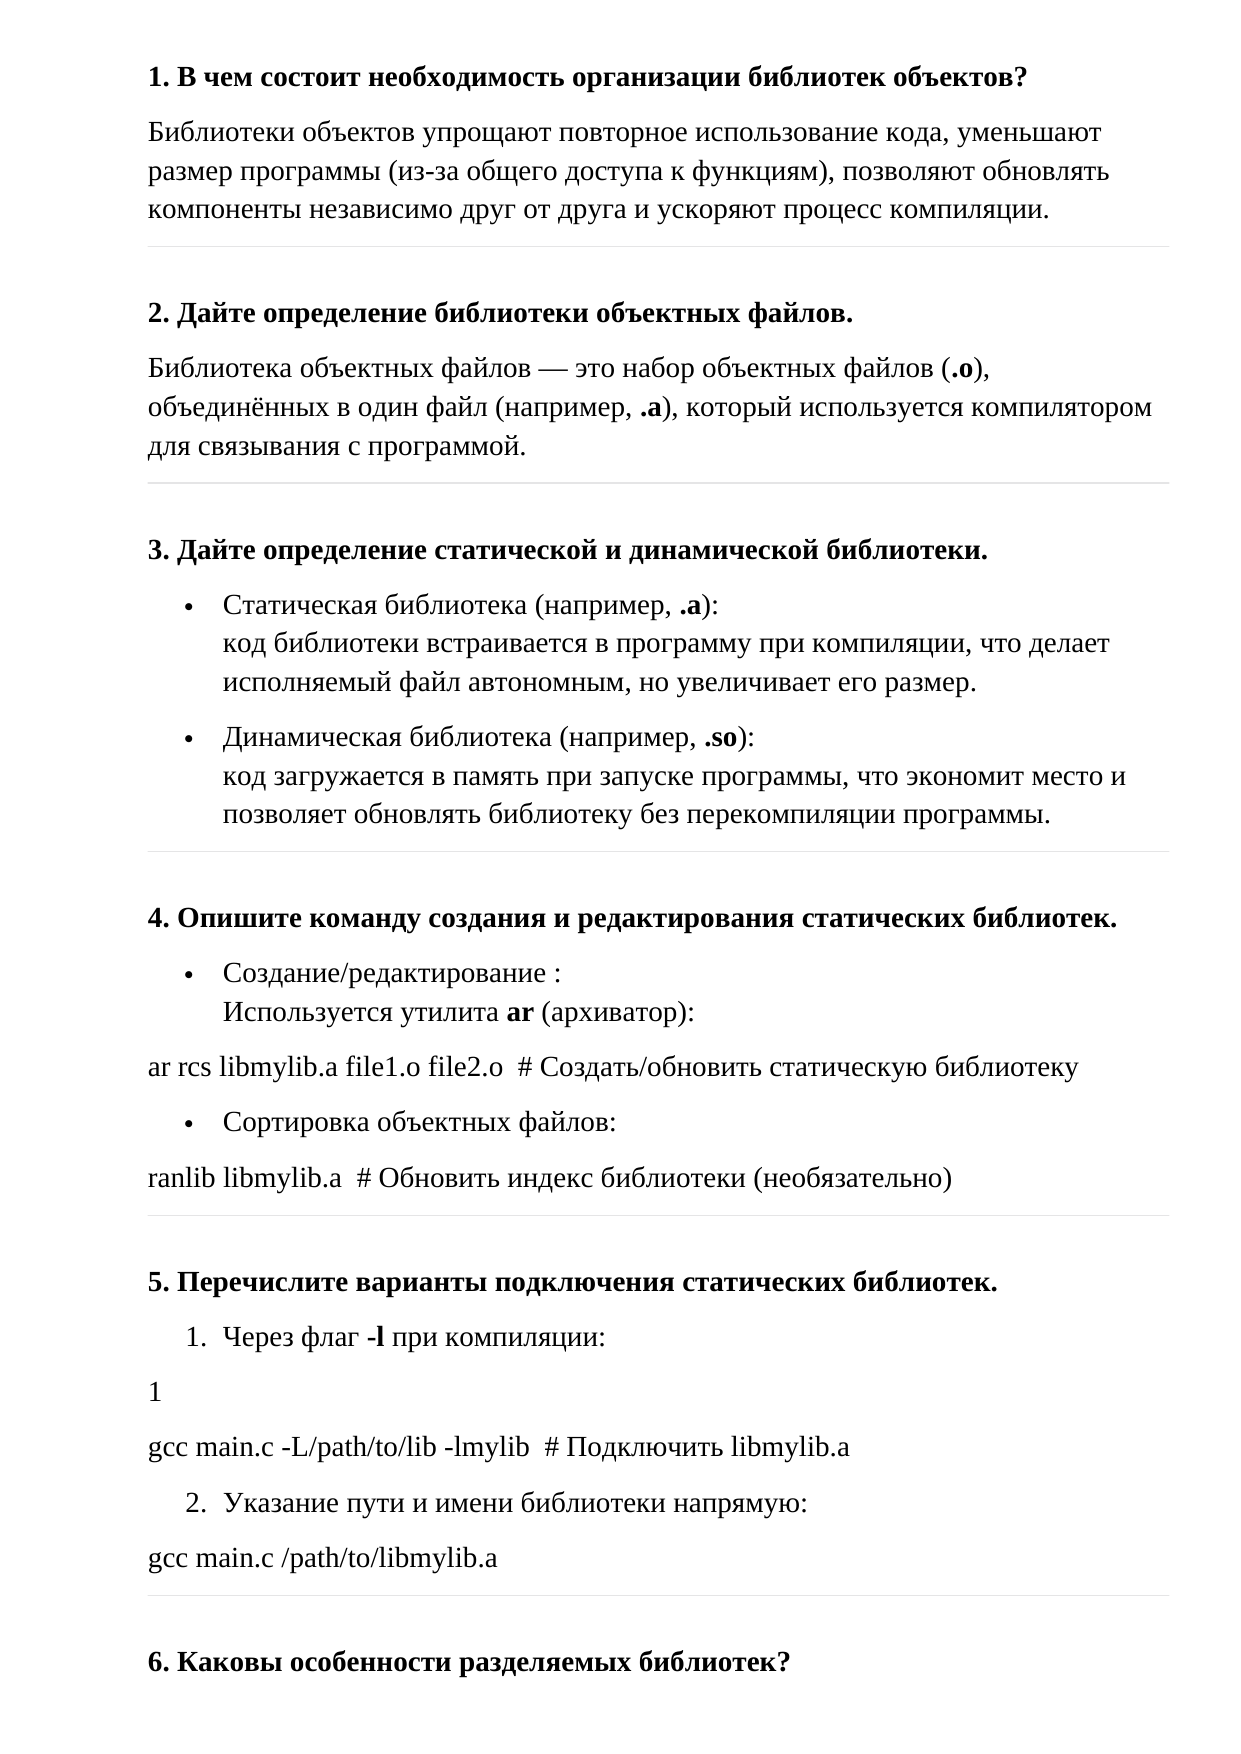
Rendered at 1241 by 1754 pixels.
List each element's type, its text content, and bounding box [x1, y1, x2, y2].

text 4. Опишите команду создания и редактирования статических библиотек. [148, 900, 1169, 934]
text Библиотека объектных файлов — это набор объектных файлов (.o), объединённых в один файл (например, .a), который используется компилятором для связывания с программой. [148, 351, 1169, 461]
text gcc main.c -L/path/to/lib -lmylib # Подключить libmylib.a [148, 1429, 1169, 1463]
text Библиотеки объектов упрощают повторное использование кода, уменьшают размер программы (из-за общего доступа к функциям), позволяют обновлять компоненты независимо друг от друга и ускоряют процесс компиляции. [148, 114, 1169, 225]
text 2. Дайте определение библиотеки объектных файлов. [148, 295, 1169, 329]
text 1. В чем состоит необходимость организации библиотек объектов? [148, 59, 1169, 93]
text ranlib libmylib.a # Обновить индекс библиотеки (необязательно) [148, 1160, 1169, 1193]
text ar rcs libmylib.a file1.o file2.o # Создать/обновить статическую библиотеку [148, 1049, 1169, 1083]
list Создание/редактирование : Используется утилита ar (архиватор): [185, 956, 1169, 1028]
text 5. Перечислите варианты подключения статических библиотек. [148, 1264, 1169, 1297]
list Через флаг -l при компиляции: [185, 1319, 1169, 1353]
text 6. Каковы особенности разделяемых библиотек? [148, 1644, 1169, 1677]
list Сортировка объектных файлов: [185, 1104, 1169, 1138]
list Указание пути и имени библиотеки напрямую: [185, 1485, 1169, 1518]
list Статическая библиотека (например, .a): код библиотеки встраивается в программу при компиляции, что делает исполняемый файл автономным, но увеличивает его размер. [185, 587, 1169, 698]
list Динамическая библиотека (например, .so): код загружается в память при запуске программы, что экономит место и позволяет обновлять библиотеку без перекомпиляции программы. [185, 719, 1169, 830]
text gcc main.c /path/to/libmylib.a [148, 1540, 1169, 1573]
text 1 [148, 1374, 1169, 1408]
text 3. Дайте определение статической и динамической библиотеки. [148, 532, 1169, 565]
